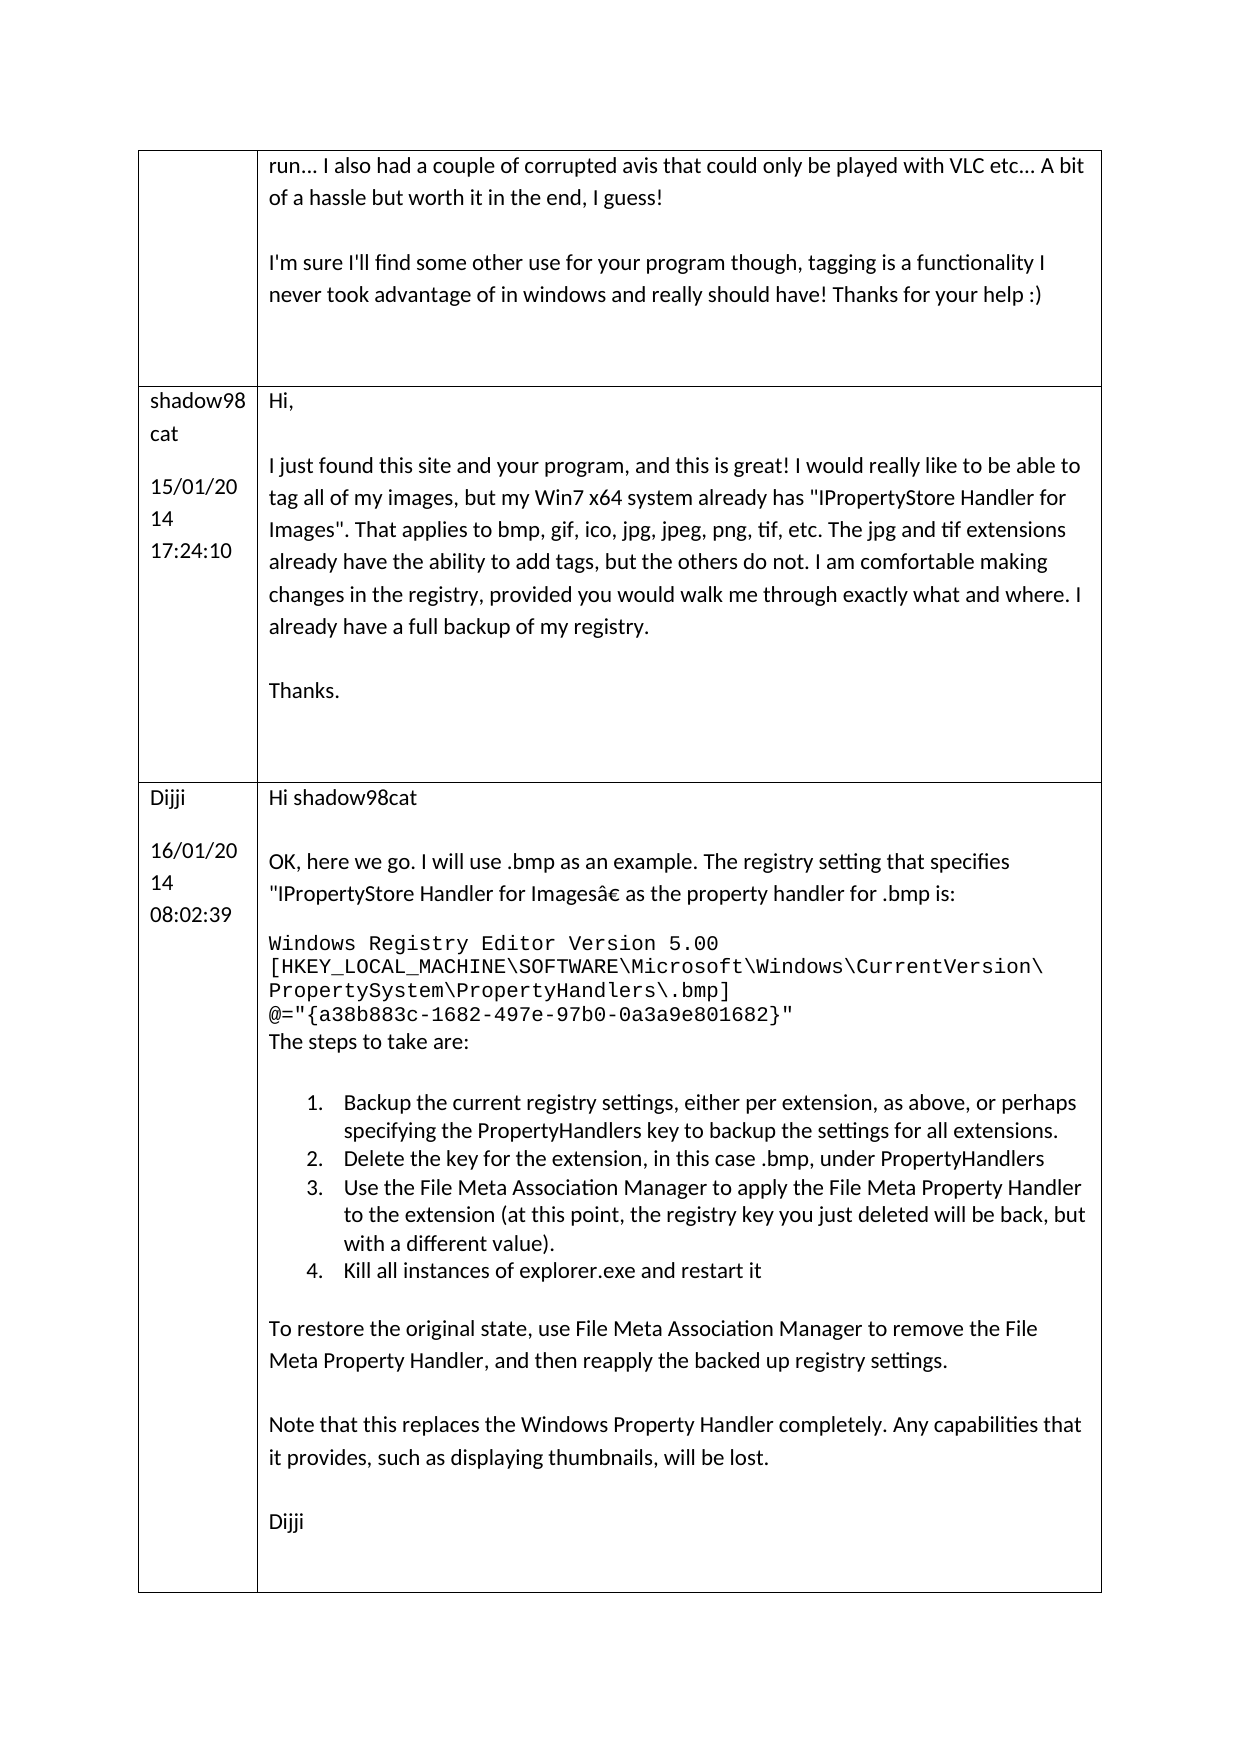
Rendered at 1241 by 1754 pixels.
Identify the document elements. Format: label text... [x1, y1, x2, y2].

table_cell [139, 151, 257, 386]
table_cell Dijji 16/01/2014 08:02:39 [139, 783, 257, 1592]
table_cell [258, 151, 1101, 386]
table_cell shadow98cat 15/01/2014 17:24:10 [139, 387, 257, 782]
table_cell Hi, I just found this site and your program, and this is great! I would really like to be able to tag all of my images, but my Win7 x64 system already has "IPropertyStore Handler for Images". That applies to bmp, gif, ico, jpg, jpeg, png, tif, etc. The jpg and tif extensions already have the ability to add tags, but the others do not. I am comfortable making changes in the registry, provided you would walk me through exactly what and where. I already have a full backup of my registry. Thanks. [258, 387, 1101, 782]
table_cell Hi shadow98cat OK, here we go. I will use .bmp as an example. The registry setting that specifies "IPropertyStore Handler for Imagesâ€ as the property handler for .bmp is: Windows Registry Editor Version 5.00 [HKEY_LOCAL_MACHINE\SOFTWARE\Microsoft\Windows\CurrentVersion\PropertySystem\PropertyHandlers\.bmp] @="{a38b883c-1682-497e-97b0-0a3a9e801682}" The steps to take are: Backup the current registry settings, either per extension, as above, or perhaps specifying the PropertyHandlers key to backup the settings for all extensions. Delete the key for the extension, in this case .bmp, under PropertyHandlers Use the File Meta Association Manager to apply the File Meta Property Handler to the extension (at this point, the registry key you just deleted will be back, but with a different value). Kill all instances of explorer.exe and restart it To restore the original state, use File Meta Association Manager to remove the File Meta Property Handler, and then reapply the backed up registry settings. Note that this replaces the Windows Property Handler completely. Any capabilities that it provides, such as displaying thumbnails, will be lost. Dijji [258, 783, 1101, 1592]
